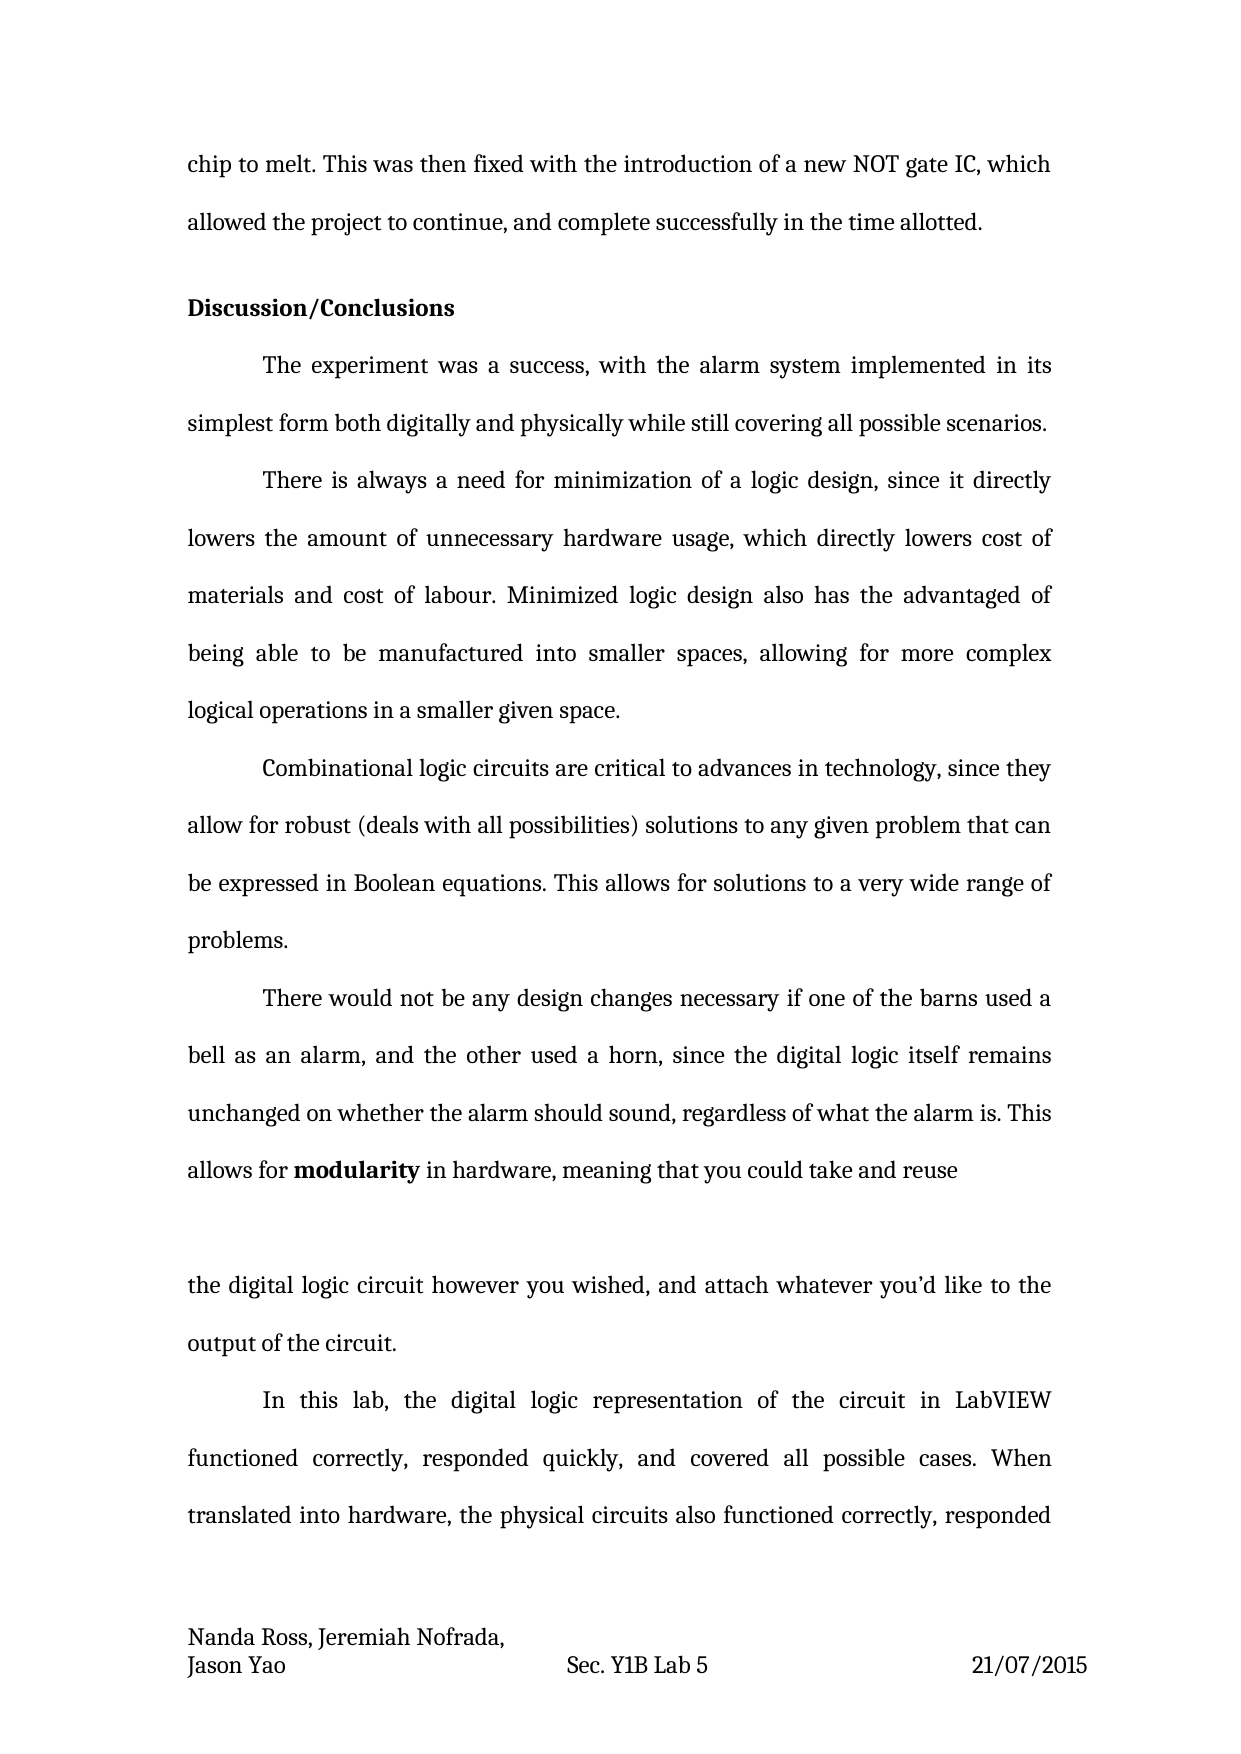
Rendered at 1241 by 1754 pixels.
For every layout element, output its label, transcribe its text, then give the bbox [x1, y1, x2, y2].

text Combinational logic circuits are critical to advances in technology, since they allow for robust (deals with all possibilities) solutions to any given problem that can be expressed in Boolean equations. This allows for solutions to a very wide range of problems. [187, 754, 1053, 955]
text There is always a need for minimization of a logic design, since it directly lowers the amount of unnecessary hardware usage, which directly lowers cost of materials and cost of labour. Minimized logic design also has the advantaged of being able to be manufactured into smaller spaces, allowing for more complex logical operations in a smaller given space. [187, 466, 1053, 725]
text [187, 150, 1053, 236]
text the digital logic circuit however you wished, and attach whatever you’d like to the output of the circuit. [187, 1271, 1053, 1357]
text Discussion/Conclusions [187, 294, 1053, 322]
text The experiment was a success, with the alarm system implemented in its simplest form both digitally and physically while still covering all possible scenarios. [187, 351, 1053, 437]
text There would not be any design changes necessary if one of the barns used a bell as an alarm, and the other used a horn, since the digital logic itself remains unchanged on whether the alarm should sound, regardless of what the alarm is. This allows for modularity in hardware, meaning that you could take and reuse [187, 984, 1053, 1185]
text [187, 1386, 1053, 1530]
